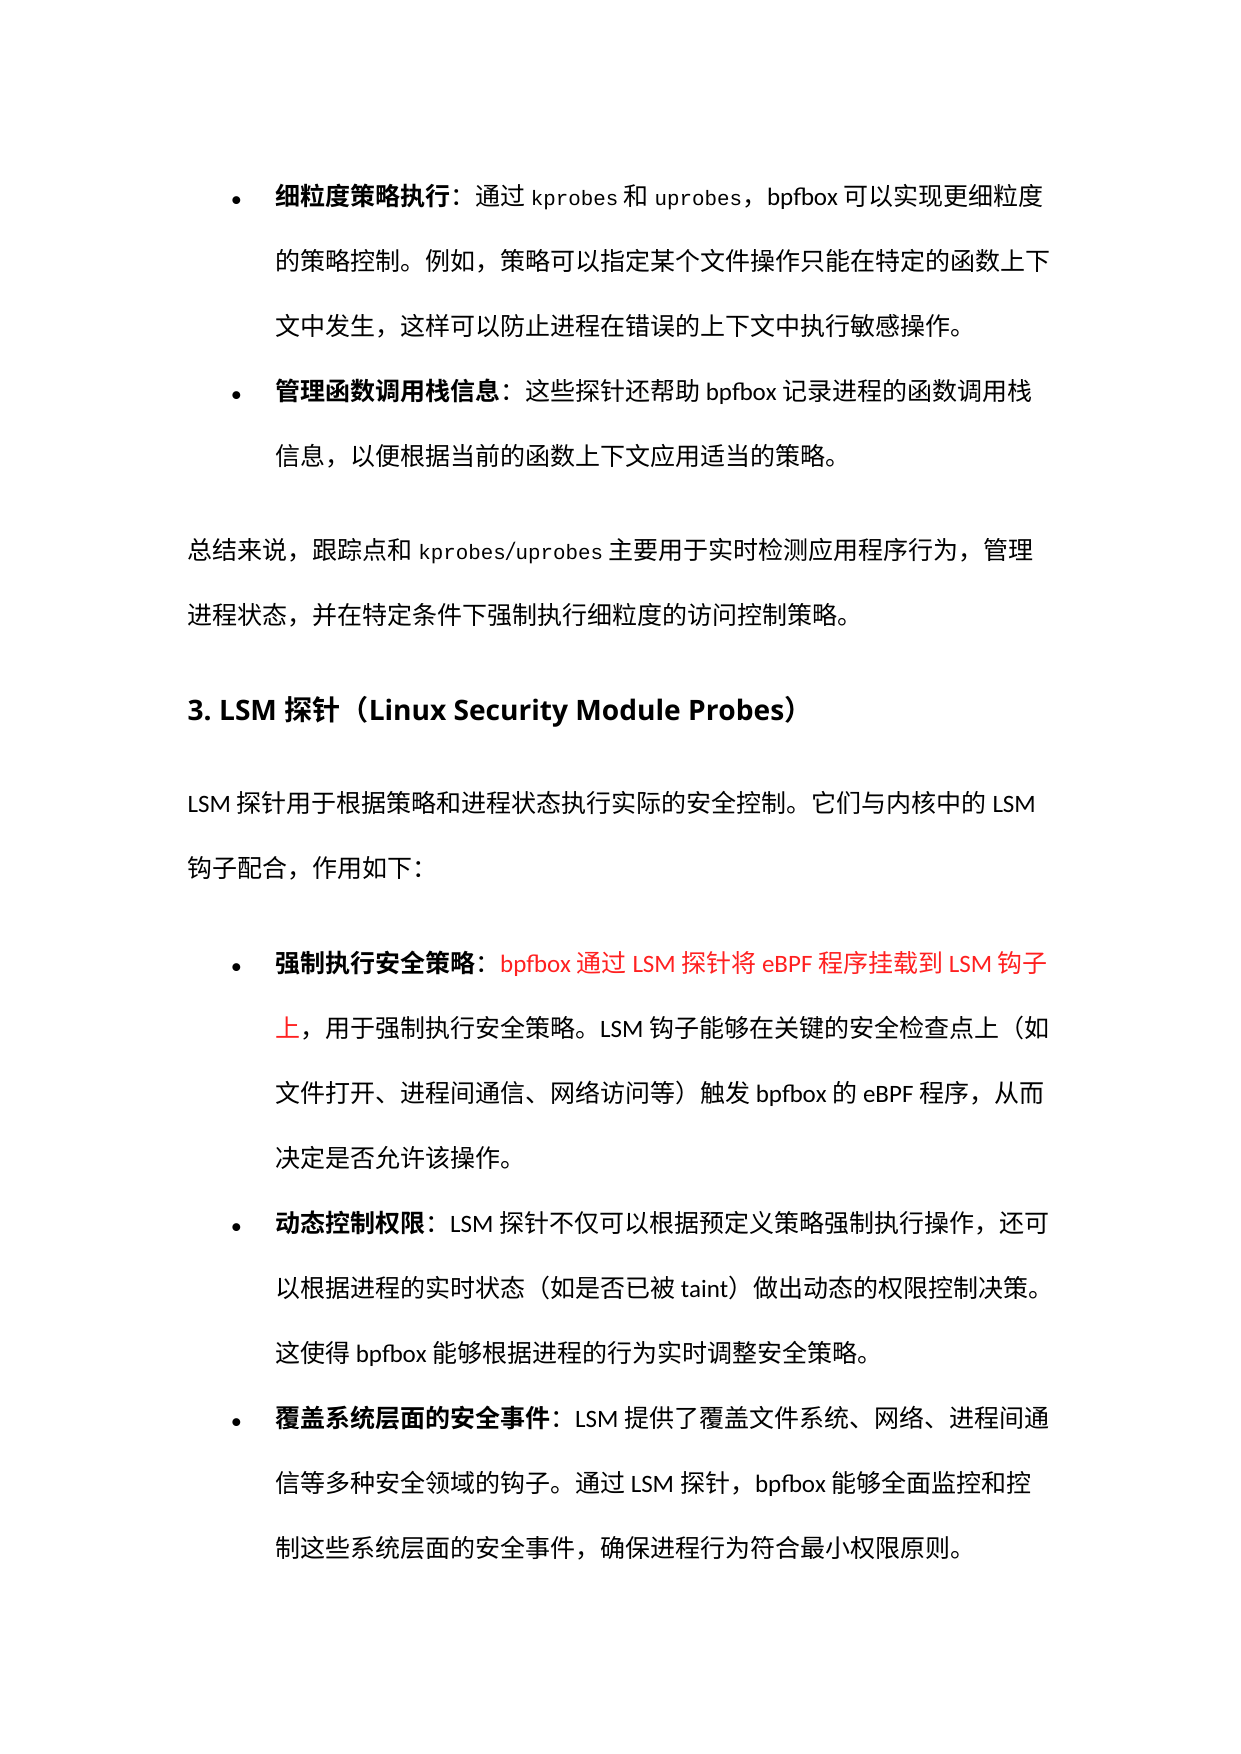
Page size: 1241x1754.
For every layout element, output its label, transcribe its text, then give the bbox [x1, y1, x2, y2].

list 强制执行安全策略：bpfbox 通过 LSM 探针将 eBPF 程序挂载到 LSM 钩子上，用于强制执行安全策略。LSM 钩子能够在关键的安全检查点上（如文件打开、进程间通信、网络访问等）触发 bpfbox 的 eBPF 程序，从而决定是否允许该操作。 [231, 1182, 1053, 1442]
subtitle 3. LSM 探针（Linux Security Module Probes） [187, 929, 1053, 994]
list 监控函数调用：kprobes 用于监控内核空间的函数调用，uprobes 则用于监控用户空间的函数调用。bpfbox 可以通过这些探针来捕获特定函数的进入和退出，以便确定当前进程的执行上下文。 [231, 162, 1053, 357]
list 管理函数调用栈信息：这些探针还帮助 bpfbox 记录进程的函数调用栈信息，以便根据当前的函数上下文应用适当的策略。 [231, 610, 1053, 740]
text 总结来说，跟踪点和 kprobes/uprobes 主要用于实时检测应用程序行为，管理进程状态，并在特定条件下强制执行细粒度的访问控制策略。 [187, 769, 1053, 899]
list 细粒度策略执行：通过 kprobes 和 uprobes，bpfbox 可以实现更细粒度的策略控制。例如，策略可以指定某个文件操作只能在特定的函数上下文中发生，这样可以防止进程在错误的上下文中执行敏感操作。 [231, 386, 1053, 581]
text LSM 探针用于根据策略和进程状态执行实际的安全控制。它们与内核中的 LSM 钩子配合，作用如下： [187, 1023, 1053, 1153]
